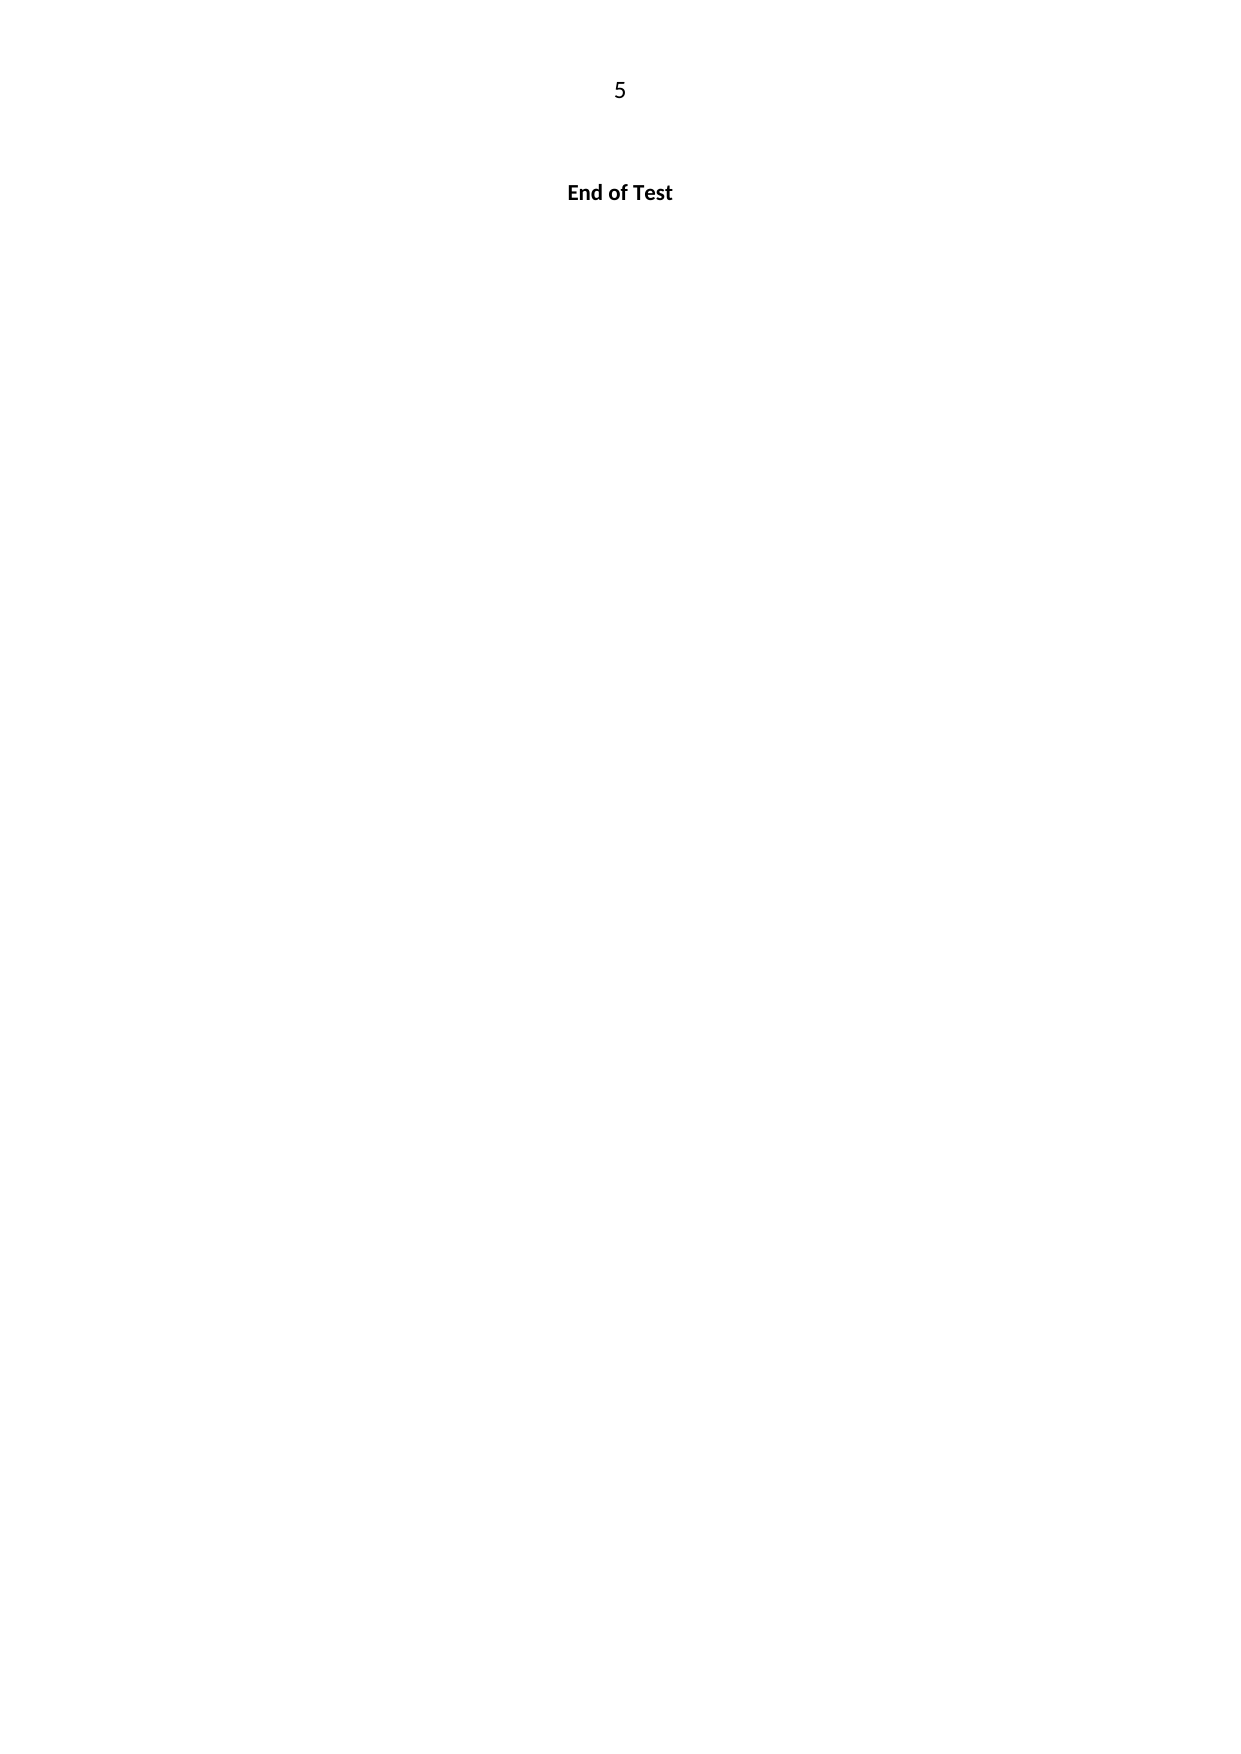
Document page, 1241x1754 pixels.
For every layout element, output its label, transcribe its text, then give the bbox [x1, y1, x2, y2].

text End of Test [150, 178, 1090, 206]
